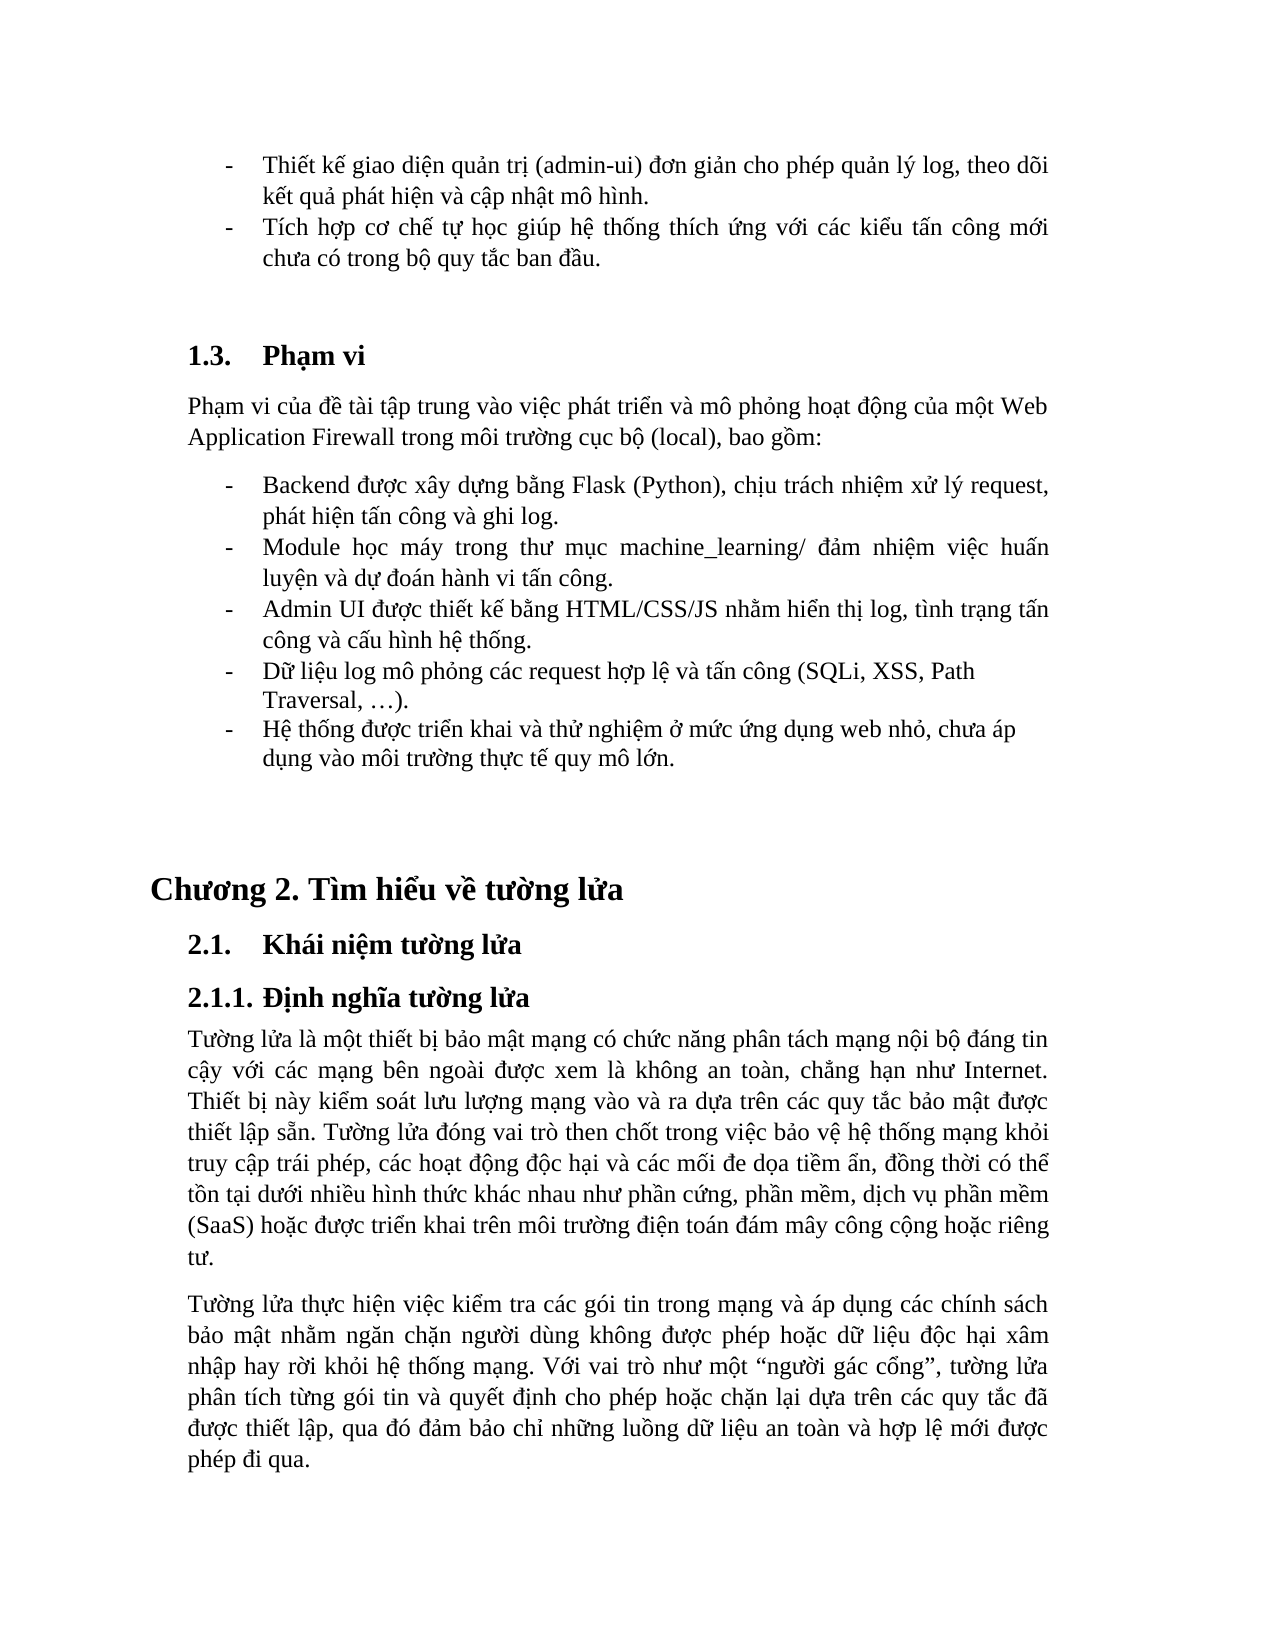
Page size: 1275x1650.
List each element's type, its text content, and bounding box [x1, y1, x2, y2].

list Tích hợp cơ chế tự học giúp hệ thống thích ứng với các kiểu tấn công mới chưa có trong bộ quy tắc ban đầu. [225, 212, 1050, 272]
list Dữ liệu log mô phỏng các request hợp lệ và tấn công (SQLi, XSS, Path Traversal, …). [225, 656, 1050, 714]
list Admin UI được thiết kế bằng HTML/CSS/JS nhằm hiển thị log, tình trạng tấn công và cấu hình hệ thống. [225, 594, 1050, 654]
text Phạm vi của đề tài tập trung vào việc phát triển và mô phỏng hoạt động của một Web Application Firewall trong môi trường cục bộ (local), bao gồm: [187, 391, 1050, 451]
list Thiết kế giao diện quản trị (admin-ui) đơn giản cho phép quản lý log, theo dõi kết quả phát hiện và cập nhật mô hình. [225, 150, 1050, 210]
text Tường lửa là một thiết bị bảo mật mạng có chức năng phân tách mạng nội bộ đáng tin cậy với các mạng bên ngoài được xem là không an toàn, chẳng hạn như Internet. Thiết bị này kiểm soát lưu lượng mạng vào và ra dựa trên các quy tắc bảo mật được thiết lập sẵn. Tường lửa đóng vai trò then chốt trong việc bảo vệ hệ thống mạng khỏi truy cập trái phép, các hoạt động độc hại và các mối đe dọa tiềm ẩn, đồng thời có thể tồn tại dưới nhiều hình thức khác nhau như phần cứng, phần mềm, dịch vụ phần mềm (SaaS) hoặc được triển khai trên môi trường điện toán đám mây công cộng hoặc riêng tư. [187, 1024, 1050, 1270]
list Phạm vi [187, 338, 1050, 372]
list Hệ thống được triển khai và thử nghiệm ở mức ứng dụng web nhỏ, chưa áp dụng vào môi trường thực tế quy mô lớn. [225, 714, 1050, 771]
subtitle Khái niệm tường lửa [187, 927, 1087, 961]
list Backend được xây dựng bằng Flask (Python), chịu trách nhiệm xử lý request, phát hiện tấn công và ghi log. [225, 470, 1050, 530]
list Module học máy trong thư mục machine_learning/ đảm nhiệm việc huấn luyện và dự đoán hành vi tấn công. [225, 532, 1050, 592]
subtitle Định nghĩa tường lửa [187, 980, 1087, 1013]
subtitle Chương 2. Tìm hiểu về tường lửa [150, 869, 1087, 907]
text Tường lửa thực hiện việc kiểm tra các gói tin trong mạng và áp dụng các chính sách bảo mật nhằm ngăn chặn người dùng không được phép hoặc dữ liệu độc hại xâm nhập hay rời khỏi hệ thống mạng. Với vai trò như một “người gác cổng”, tường lửa phân tích từng gói tin và quyết định cho phép hoặc chặn lại dựa trên các quy tắc đã được thiết lập, qua đó đảm bảo chỉ những luồng dữ liệu an toàn và hợp lệ mới được phép đi qua. [187, 1289, 1050, 1473]
